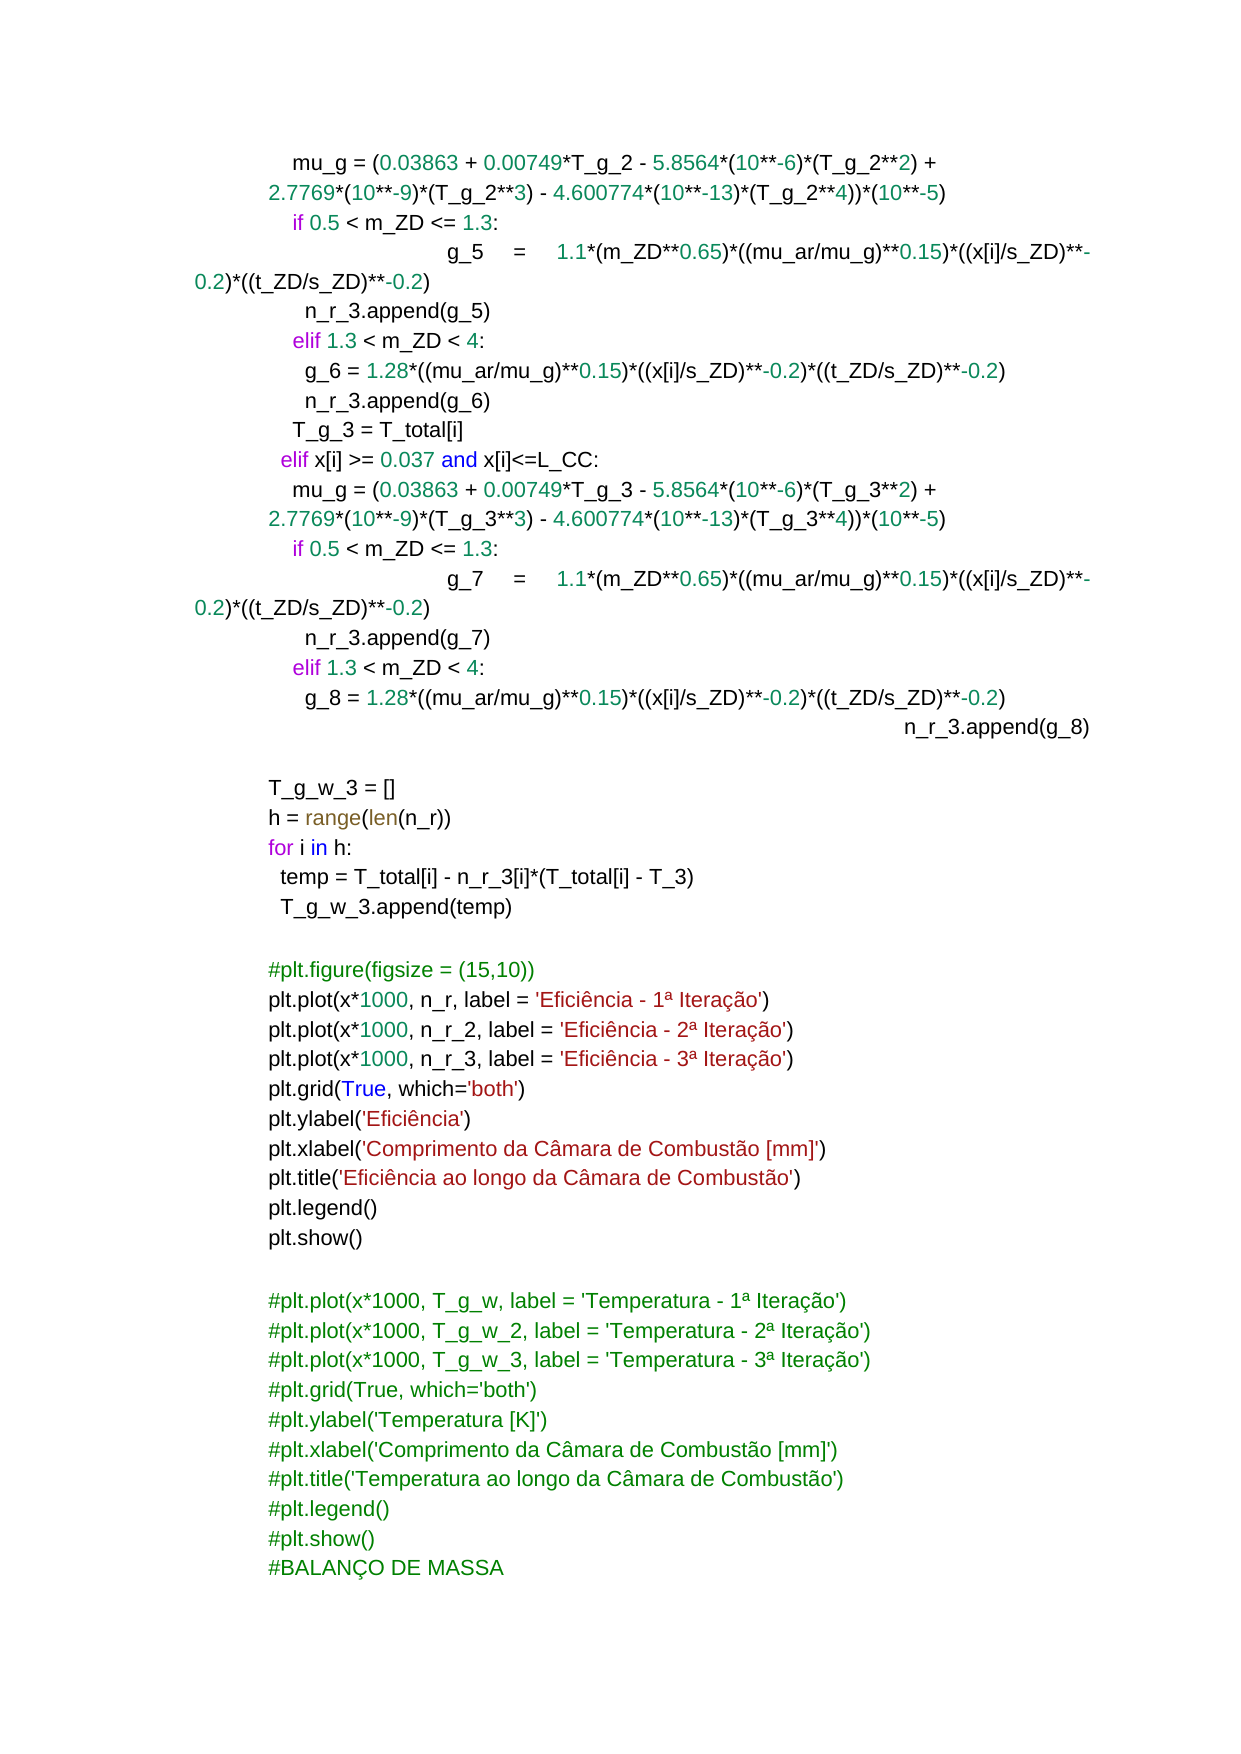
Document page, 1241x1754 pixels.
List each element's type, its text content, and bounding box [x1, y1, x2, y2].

text 2.7769*(10**-9)*(T_g_3**3) - 4.600774*(10**-13)*(T_g_3**4))*(10**-5) [194, 506, 1090, 531]
text #plt.plot(x*1000, T_g_w_3, label = 'Temperatura - 3ª Iteração') [194, 1347, 1090, 1373]
text T_g_3 = T_total[i] [194, 417, 1090, 442]
text #plt.plot(x*1000, T_g_w_2, label = 'Temperatura - 2ª Iteração') [194, 1318, 1090, 1343]
text #plt.plot(x*1000, T_g_w, label = 'Temperatura - 1ª Iteração') [194, 1288, 1090, 1313]
text mu_g = (0.03863 + 0.00749*T_g_3 - 5.8564*(10**-6)*(T_g_3**2) + [194, 477, 1090, 502]
text mu_g = (0.03863 + 0.00749*T_g_2 - 5.8564*(10**-6)*(T_g_2**2) + [194, 150, 1090, 175]
text elif x[i] >= 0.037 and x[i]<=L_CC: [194, 447, 1090, 472]
text n_r_3.append(g_8) [194, 714, 1090, 770]
text #plt.ylabel('Temperatura [K]') [194, 1407, 1090, 1432]
text plt.title('Eficiência ao longo da Câmara de Combustão') [194, 1165, 1090, 1190]
text T_g_w_3 = [] [194, 775, 1090, 800]
text g_8 = 1.28*((mu_ar/mu_g)**0.15)*((x[i]/s_ZD)**-0.2)*((t_ZD/s_ZD)**-0.2) [194, 684, 1090, 709]
text plt.plot(x*1000, n_r, label = 'Eficiência - 1ª Iteração') [194, 987, 1090, 1012]
text plt.ylabel('Eficiência') [194, 1106, 1090, 1131]
text plt.grid(True, which='both') [194, 1076, 1090, 1101]
text h = range(len(n_r)) [194, 805, 1090, 830]
text n_r_3.append(g_5) [194, 298, 1090, 324]
text T_g_w_3.append(temp) [194, 894, 1090, 919]
text #plt.legend() [194, 1496, 1090, 1521]
text if 0.5 < m_ZD <= 1.3: [194, 209, 1090, 234]
text #plt.figure(figsize = (15,10)) [194, 957, 1090, 982]
text g_6 = 1.28*((mu_ar/mu_g)**0.15)*((x[i]/s_ZD)**-0.2)*((t_ZD/s_ZD)**-0.2) [194, 358, 1090, 383]
text #plt.grid(True, which='both') [194, 1377, 1090, 1402]
text g_7 = 1.1*(m_ZD**0.65)*((mu_ar/mu_g)**0.15)*((x[i]/s_ZD)**-0.2)*((t_ZD/s_ZD)**-0.2) [194, 566, 1090, 621]
text plt.show() [194, 1224, 1090, 1250]
text temp = T_total[i] - n_r_3[i]*(T_total[i] - T_3) [194, 864, 1090, 889]
text for i in h: [194, 834, 1090, 859]
text #plt.show() [194, 1526, 1090, 1551]
text n_r_3.append(g_6) [194, 387, 1090, 413]
text plt.plot(x*1000, n_r_3, label = 'Eficiência - 3ª Iteração') [194, 1046, 1090, 1072]
text plt.plot(x*1000, n_r_2, label = 'Eficiência - 2ª Iteração') [194, 1017, 1090, 1042]
text #plt.title('Temperatura ao longo da Câmara de Combustão') [194, 1466, 1090, 1491]
text if 0.5 < m_ZD <= 1.3: [194, 536, 1090, 561]
text elif 1.3 < m_ZD < 4: [194, 655, 1090, 680]
text elif 1.3 < m_ZD < 4: [194, 328, 1090, 353]
text n_r_3.append(g_7) [194, 625, 1090, 650]
text 2.7769*(10**-9)*(T_g_2**3) - 4.600774*(10**-13)*(T_g_2**4))*(10**-5) [194, 180, 1090, 205]
text plt.xlabel('Comprimento da Câmara de Combustão [mm]') [194, 1135, 1090, 1161]
text #plt.xlabel('Comprimento da Câmara de Combustão [mm]') [194, 1436, 1090, 1462]
text #BALANÇO DE MASSA [194, 1555, 1090, 1580]
text g_5 = 1.1*(m_ZD**0.65)*((mu_ar/mu_g)**0.15)*((x[i]/s_ZD)**-0.2)*((t_ZD/s_ZD)**-0.2) [194, 239, 1090, 294]
text plt.legend() [194, 1195, 1090, 1220]
